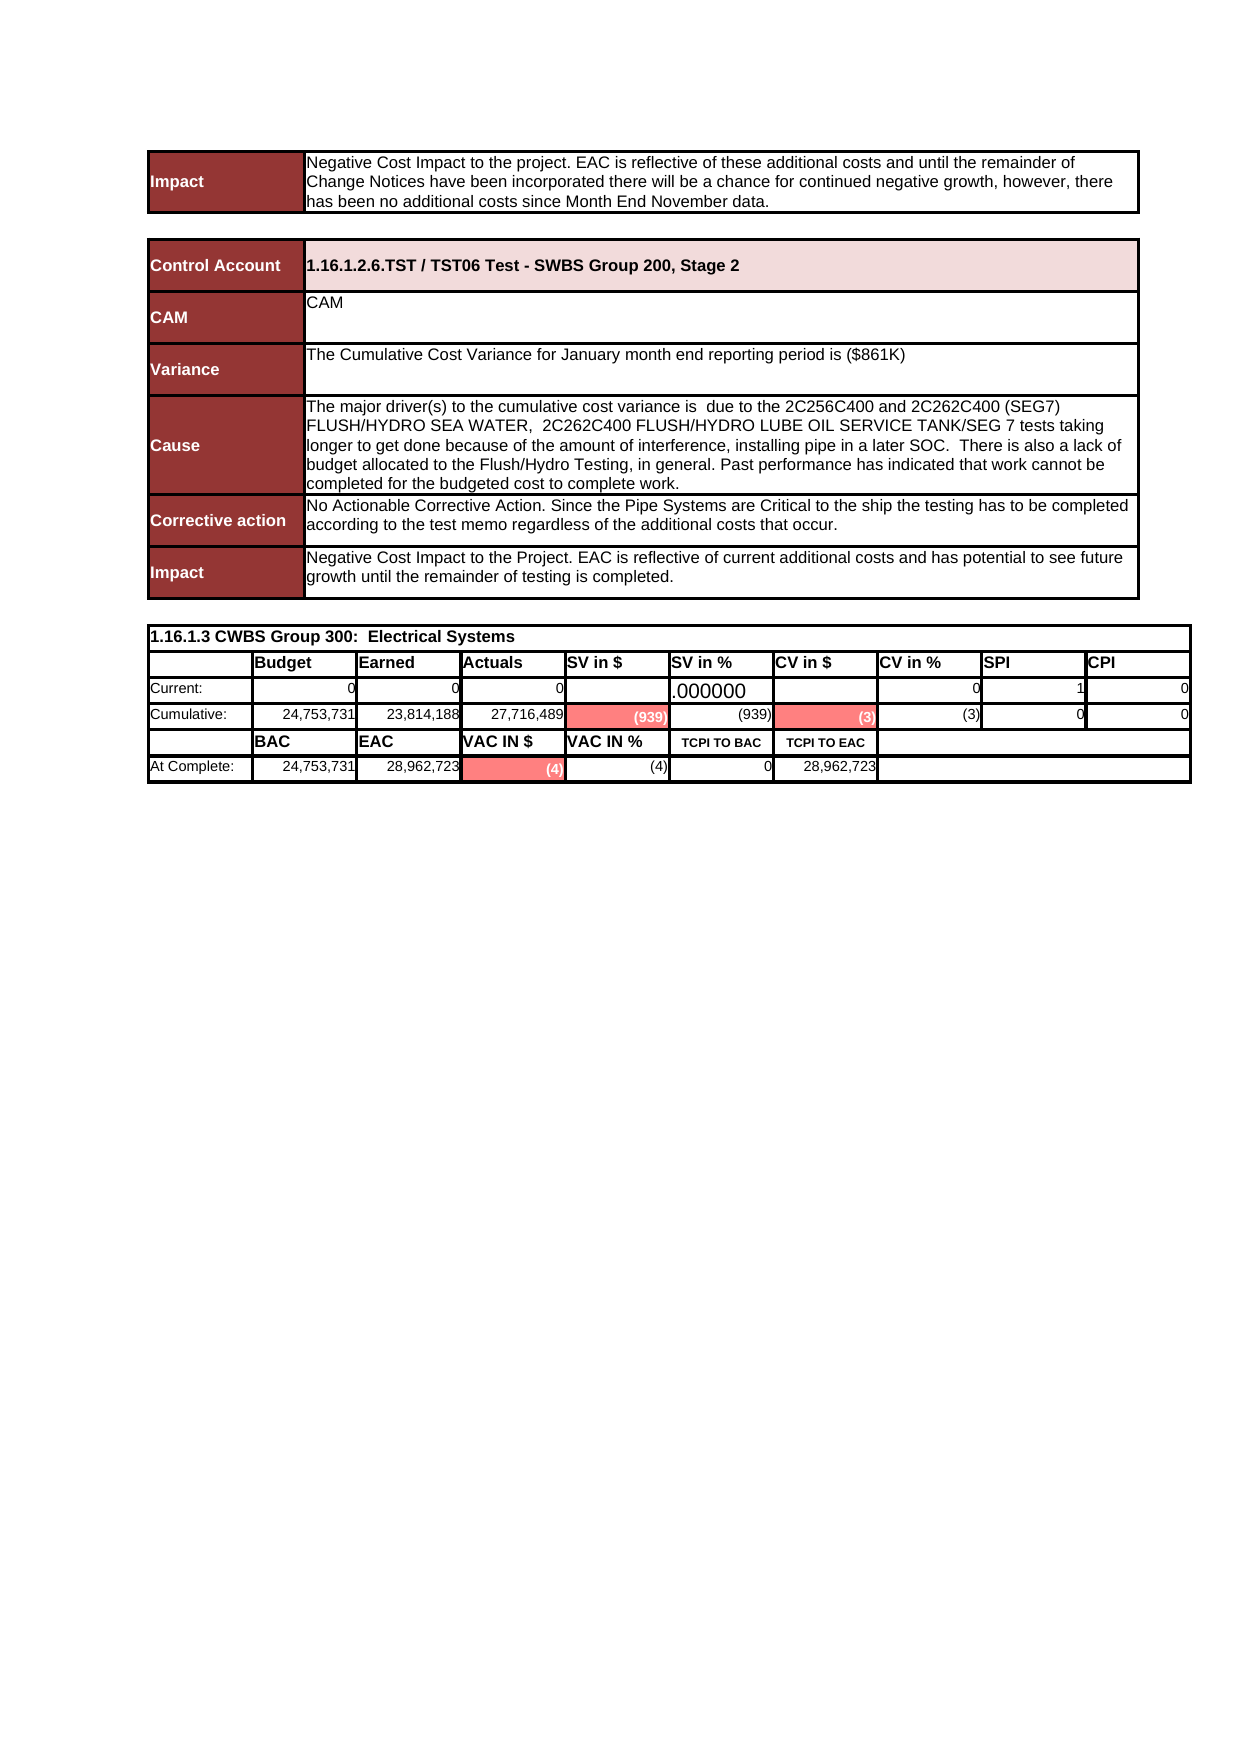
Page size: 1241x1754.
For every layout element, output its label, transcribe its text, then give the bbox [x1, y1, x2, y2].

table_header 1.16.1.3 CWBS Group 300: Electrical Systems [150, 627, 1189, 650]
table_cell CV in $ [775, 653, 876, 676]
table_cell [879, 758, 1189, 780]
table_cell 24,753,731 [254, 758, 355, 780]
table_header Control Account [150, 241, 303, 290]
table_cell SPI [983, 653, 1084, 676]
table_cell 1 [983, 679, 1084, 702]
table_cell TCPI TO EAC [775, 731, 876, 754]
table_cell Earned [358, 653, 459, 676]
table_cell 0 [1088, 705, 1189, 728]
table_cell EAC [358, 731, 459, 754]
table_cell (4) [567, 758, 668, 780]
table_cell CAM [306, 293, 1137, 342]
table_cell 0 [775, 679, 876, 702]
table_cell (3) [879, 705, 980, 728]
table_cell Cumulative: [150, 705, 251, 728]
table_cell At Complete: [150, 758, 251, 780]
table_cell The Cumulative Cost Variance for January month end reporting period is ($861K) [306, 345, 1137, 394]
table_cell 0 [671, 758, 772, 780]
table_cell Impact [150, 548, 303, 597]
table_cell Cause [150, 397, 303, 493]
table_cell SV in % [671, 653, 772, 676]
table_cell 0 [567, 679, 668, 702]
table_cell CV in % [879, 653, 980, 676]
table_cell (939) [567, 705, 668, 728]
table_cell The major driver(s) to the cumulative cost variance is due to the 2C256C400 and 2C262C400 (SEG7) FLUSH/HYDRO SEA WATER, 2C262C400 FLUSH/HYDRO LUBE OIL SERVICE TANK/SEG 7 tests taking longer to get done because of the amount of interference, installing pipe in a later SOC. There is also a lack of budget allocated to the Flush/Hydro Testing, in general. Past performance has indicated that work cannot be completed for the budgeted cost to complete work. [306, 397, 1137, 493]
table_cell Actuals [463, 653, 564, 676]
table_cell BAC [254, 731, 355, 754]
table_cell Negative Cost Impact to the Project. EAC is reflective of current additional costs and has potential to see future growth until the remainder of testing is completed. [306, 548, 1137, 597]
table_cell VAC IN % [567, 731, 668, 754]
table_cell CAM [150, 293, 303, 342]
table_cell [150, 653, 251, 676]
table_cell [879, 731, 1189, 754]
table_cell (939) [671, 705, 772, 728]
table_cell 23,814,188 [358, 705, 459, 728]
table_cell Budget [254, 653, 355, 676]
table_cell TCPI TO BAC [671, 731, 772, 754]
table_cell Variance [150, 345, 303, 394]
table_header 1.16.1.2.6.TST / TST06 Test - SWBS Group 200, Stage 2 [306, 241, 1137, 290]
table_cell (4) [463, 758, 564, 780]
table_cell 28,962,723 [358, 758, 459, 780]
table_cell 0 [358, 679, 459, 702]
table_cell Current: [150, 679, 251, 702]
table_cell 0 [983, 705, 1084, 728]
table_cell 24,753,731 [254, 705, 355, 728]
table_cell Negative Cost Impact to the project. EAC is reflective of these additional costs and until the remainder of Change Notices have been incorporated there will be a chance for continued negative growth, however, there has been no additional costs since Month End November data. [306, 153, 1137, 211]
table_cell (3) [775, 705, 876, 728]
table_cell 0 [1088, 679, 1189, 702]
table_cell 0 [254, 679, 355, 702]
table_cell 28,962,723 [775, 758, 876, 780]
table_cell Impact [150, 153, 303, 211]
table_cell No Actionable Corrective Action. Since the Pipe Systems are Critical to the ship the testing has to be completed according to the test memo regardless of the additional costs that occur. [306, 496, 1137, 545]
table_cell [150, 731, 251, 754]
table_cell CPI [1088, 653, 1189, 676]
table_cell SV in $ [567, 653, 668, 676]
table_cell 0 [879, 679, 980, 702]
table_cell VAC IN $ [463, 731, 564, 754]
table_cell Corrective action [150, 496, 303, 545]
table_cell 0 [463, 679, 564, 702]
table_cell .000000 [671, 679, 772, 702]
table_cell 27,716,489 [463, 705, 564, 728]
